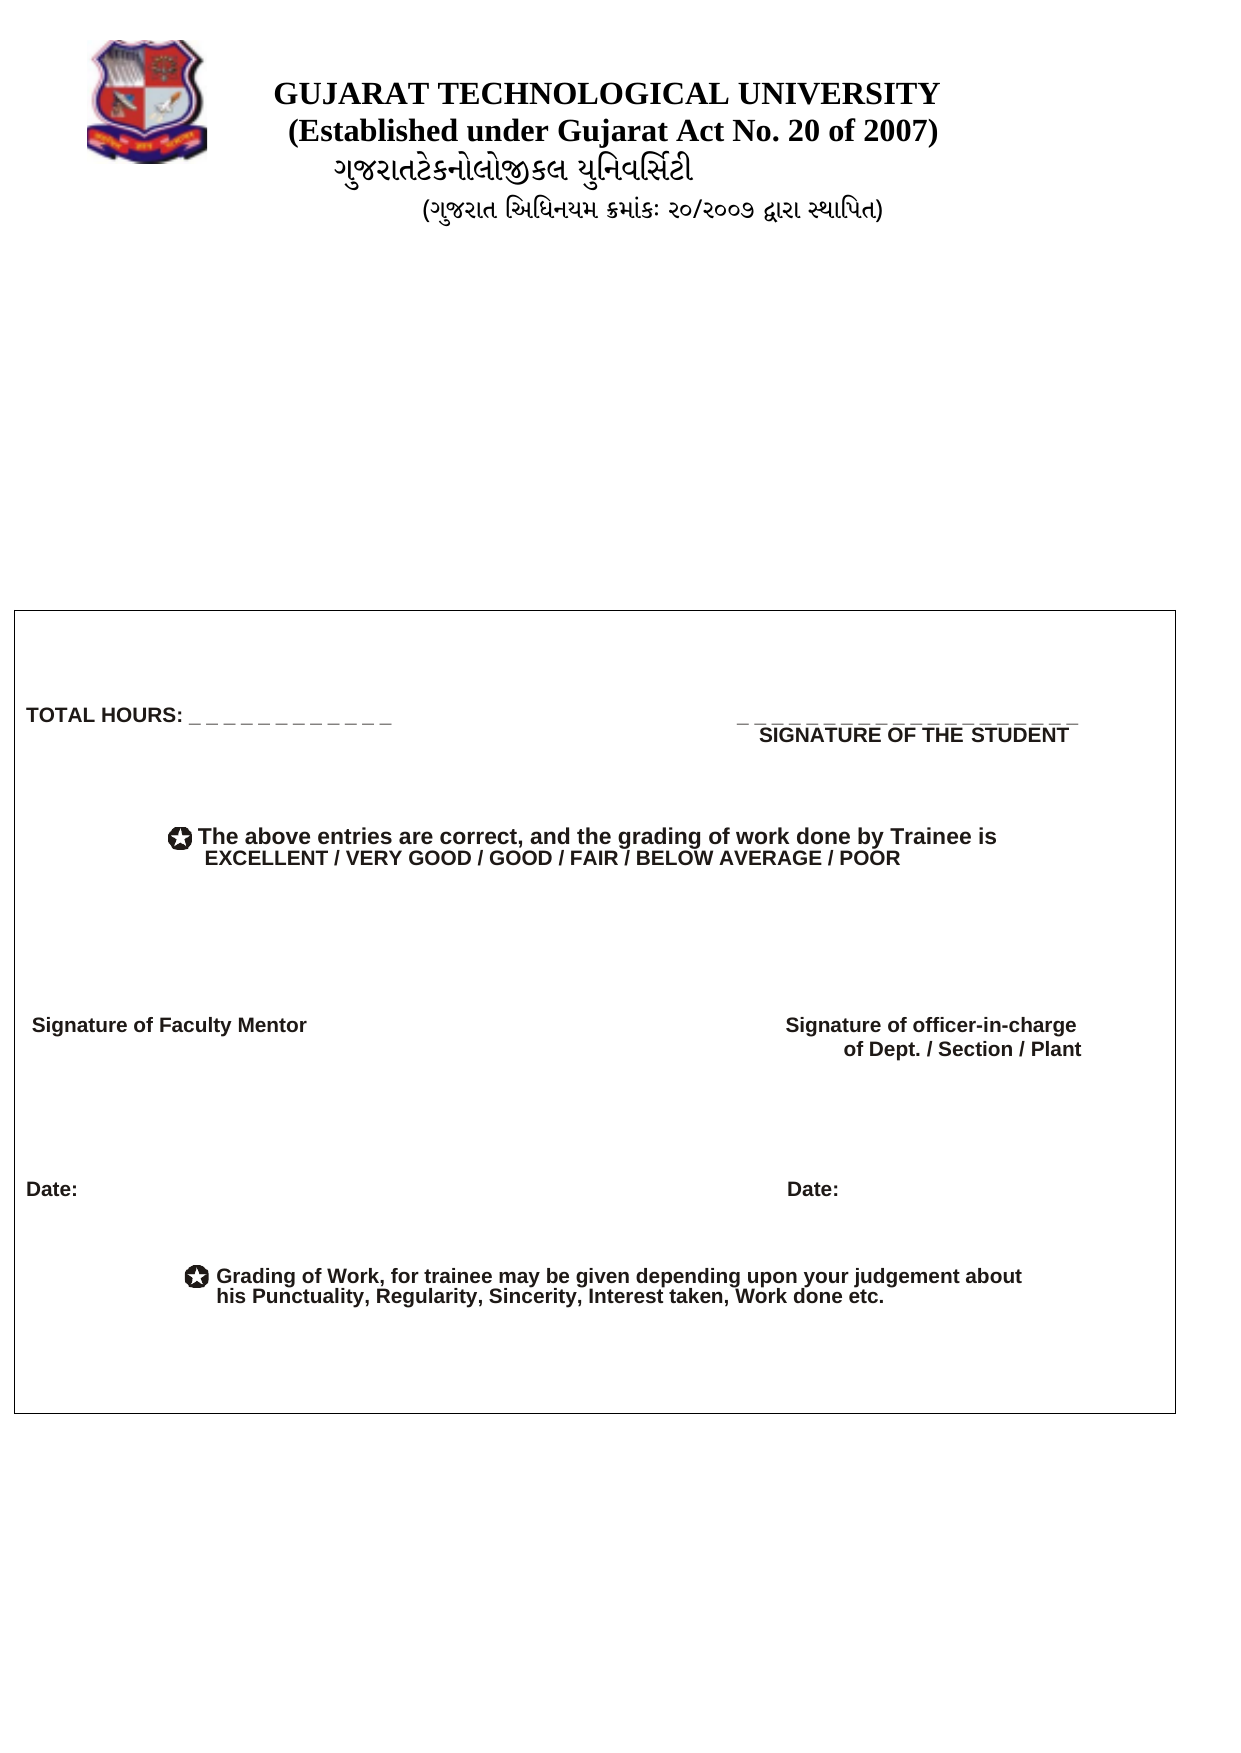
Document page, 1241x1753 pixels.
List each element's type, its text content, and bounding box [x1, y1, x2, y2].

picture [168, 827, 192, 850]
table_header TOTAL HOURS: _ _ _ _ _ _ _ _ _ _ _ _ _ _ _ _ _ _ _ _ _ _ _ _ _ _ _ _ _ _ _ _ SIGNATURE OF THE STUDENT The above entries are correct, and the grading of work done by Trainee is EXCELLENT / VERY GOOD / GOOD / FAIR / BELOW AVERAGE / POOR Signature of Faculty Mentor Signature of officer-in-charge of Dept. / Section / Plant Date: Date: Grading of Work, for trainee may be given depending upon your judgement about his Punctuality, Regularity, Sincerity, Interest taken, Work done etc. [15, 611, 1175, 1413]
picture [184, 1265, 209, 1288]
picture [87, 40, 208, 164]
